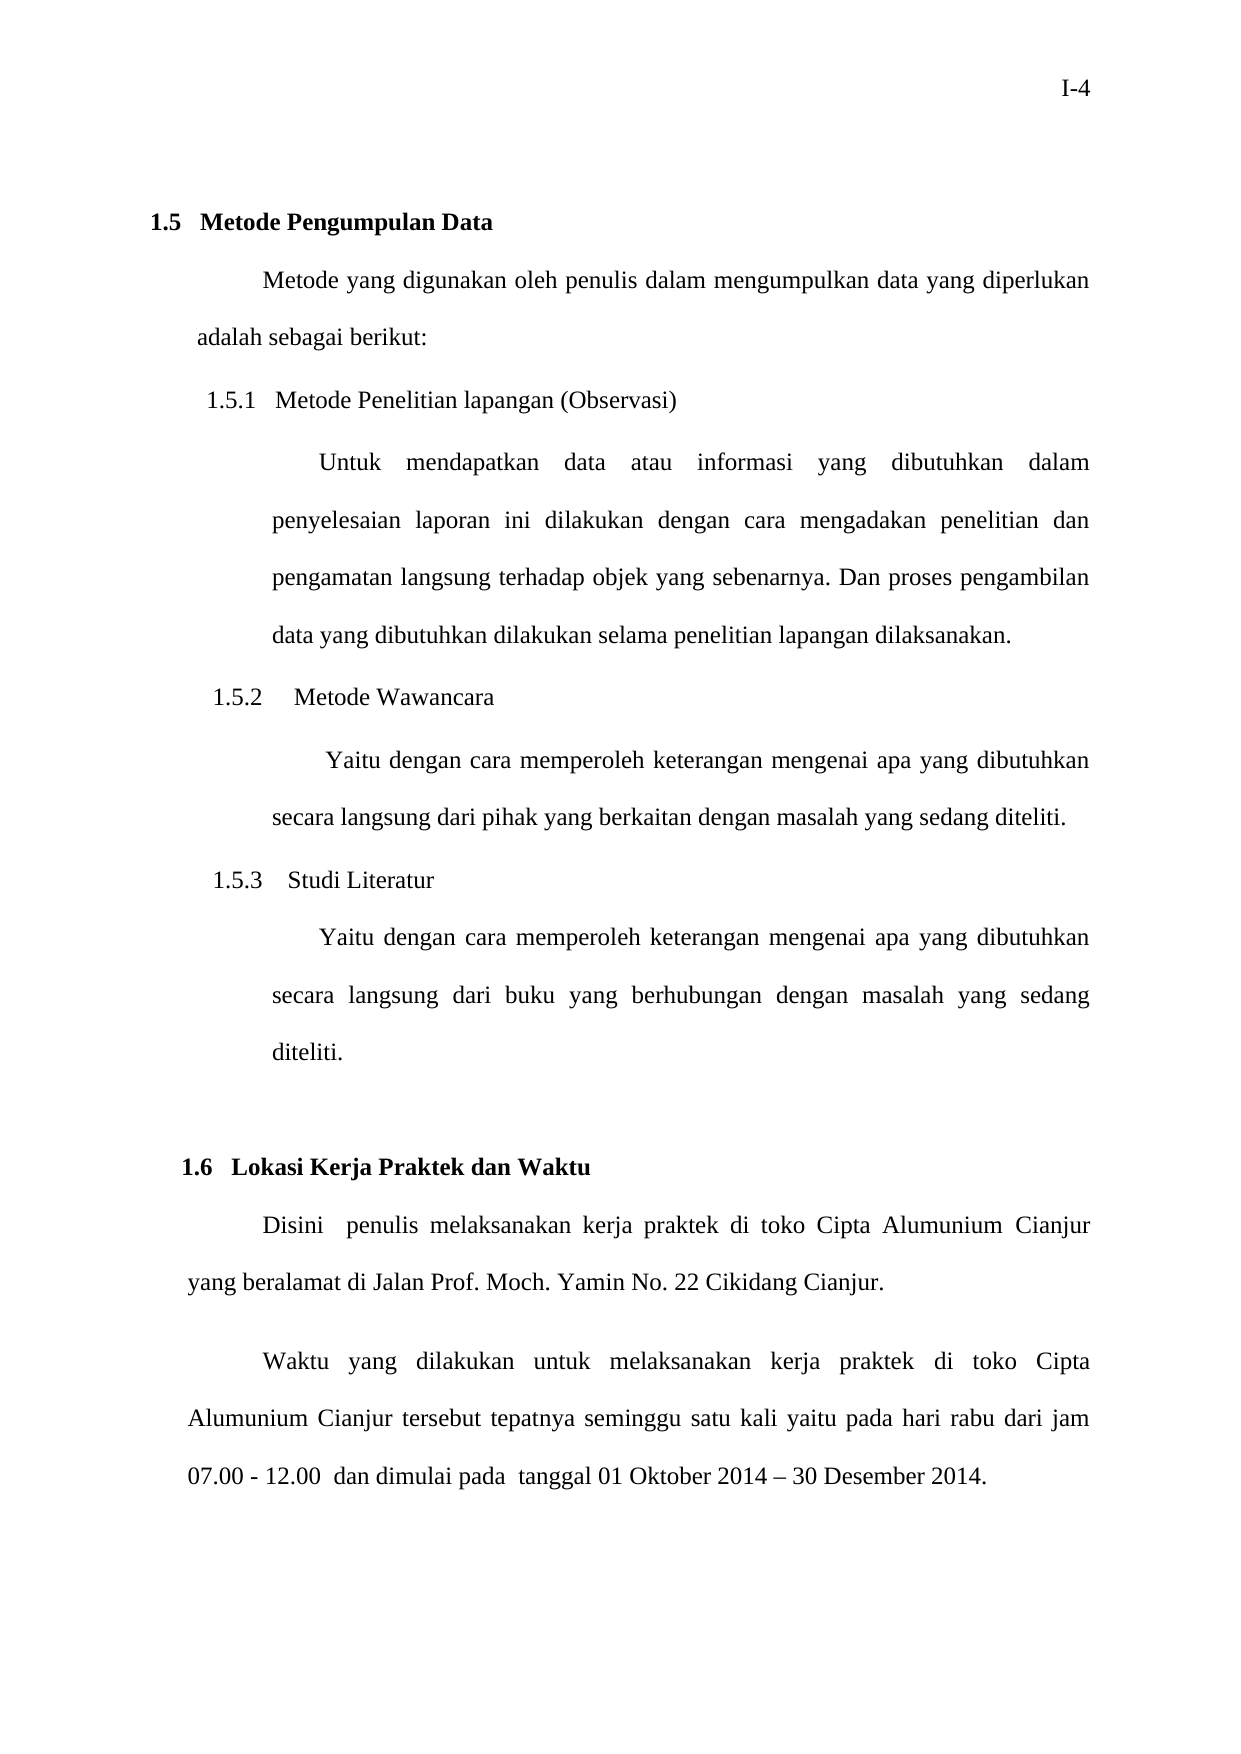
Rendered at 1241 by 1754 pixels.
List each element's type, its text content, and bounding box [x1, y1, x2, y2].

text Disini penulis melaksanakan kerja praktek di toko Cipta Alumunium Cianjur yang beralamat di Jalan Prof. Moch. Yamin No. 22 Cikidang Cianjur. [187, 1210, 1090, 1296]
list Studi Literatur [212, 865, 1090, 894]
list Metode Wawancara [212, 682, 1090, 711]
list Lokasi Kerja Praktek dan Waktu [181, 1152, 1090, 1181]
text Yaitu dengan cara memperoleh keterangan mengenai apa yang dibutuhkan secara langsung dari pihak yang berkaitan dengan masalah yang sedang diteliti. [272, 745, 1090, 831]
text Untuk mendapatkan data atau informasi yang dibutuhkan dalam penyelesaian laporan ini dilakukan dengan cara mengadakan penelitian dan pengamatan langsung terhadap objek yang sebenarnya. Dan proses pengambilan data yang dibutuhkan dilakukan selama penelitian lapangan dilaksanakan. [272, 447, 1090, 649]
text 1.5.1 Metode Penelitian lapangan (Observasi) [187, 385, 1090, 414]
list Metode Pengumpulan Data [150, 207, 1090, 236]
text Waktu yang dilakukan untuk melaksanakan kerja praktek di toko Cipta Alumunium Cianjur tersebut tepatnya seminggu satu kali yaitu pada hari rabu dari jam 07.00 - 12.00 dan dimulai pada tanggal 01 Oktober 2014 – 30 Desember 2014. [187, 1346, 1090, 1489]
text Metode yang digunakan oleh penulis dalam mengumpulkan data yang diperlukan adalah sebagai berikut: [197, 265, 1090, 351]
list Yaitu dengan cara memperoleh keterangan mengenai apa yang dibutuhkan secara langsung dari buku yang berhubungan dengan masalah yang sedang diteliti. [272, 922, 1090, 1066]
